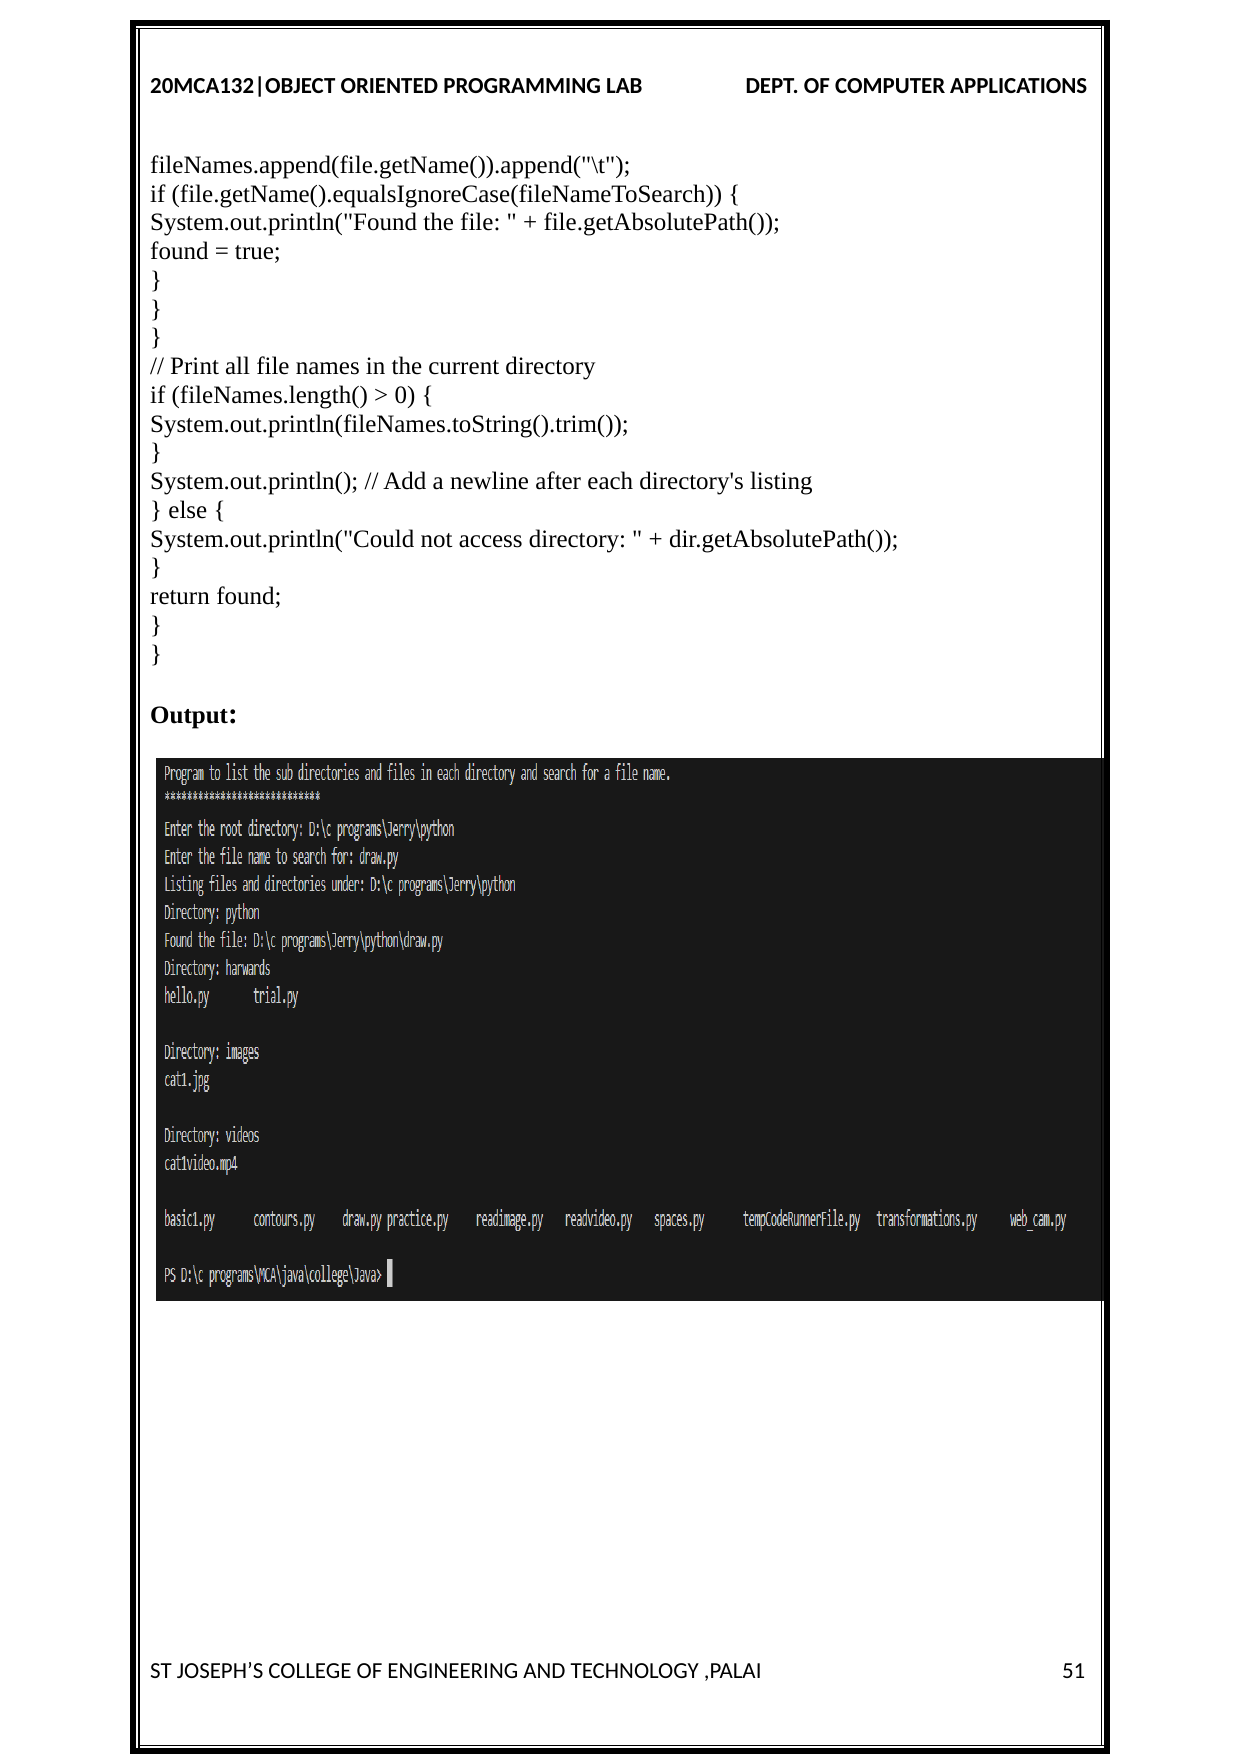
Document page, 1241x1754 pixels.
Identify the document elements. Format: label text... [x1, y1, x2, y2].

text } [150, 639, 1090, 667]
text System.out.println(fileNames.toString().trim()); [150, 409, 1090, 437]
text if (file.getName().equalsIgnoreCase(fileNameToSearch)) { [150, 179, 1090, 207]
picture [156, 758, 1101, 1301]
text return found; [150, 581, 1090, 610]
text // Print all file names in the current directory [150, 351, 1090, 380]
text System.out.println("Found the file: " + file.getAbsolutePath()); [150, 207, 1090, 236]
text System.out.println(); // Add a newline after each directory's listing [150, 466, 1090, 495]
text } [150, 437, 1090, 466]
text } [150, 610, 1090, 639]
text } [150, 265, 1090, 294]
text System.out.println("Could not access directory: " + dir.getAbsolutePath()); [150, 524, 1090, 552]
text } [150, 294, 1090, 322]
text } [150, 552, 1090, 581]
text } else { [150, 495, 1090, 524]
text Output: [150, 696, 1090, 730]
text fileNames.append(file.getName()).append("\t"); [150, 150, 1090, 179]
text found = true; [150, 236, 1090, 265]
text } [150, 322, 1090, 351]
text if (fileNames.length() > 0) { [150, 380, 1090, 409]
